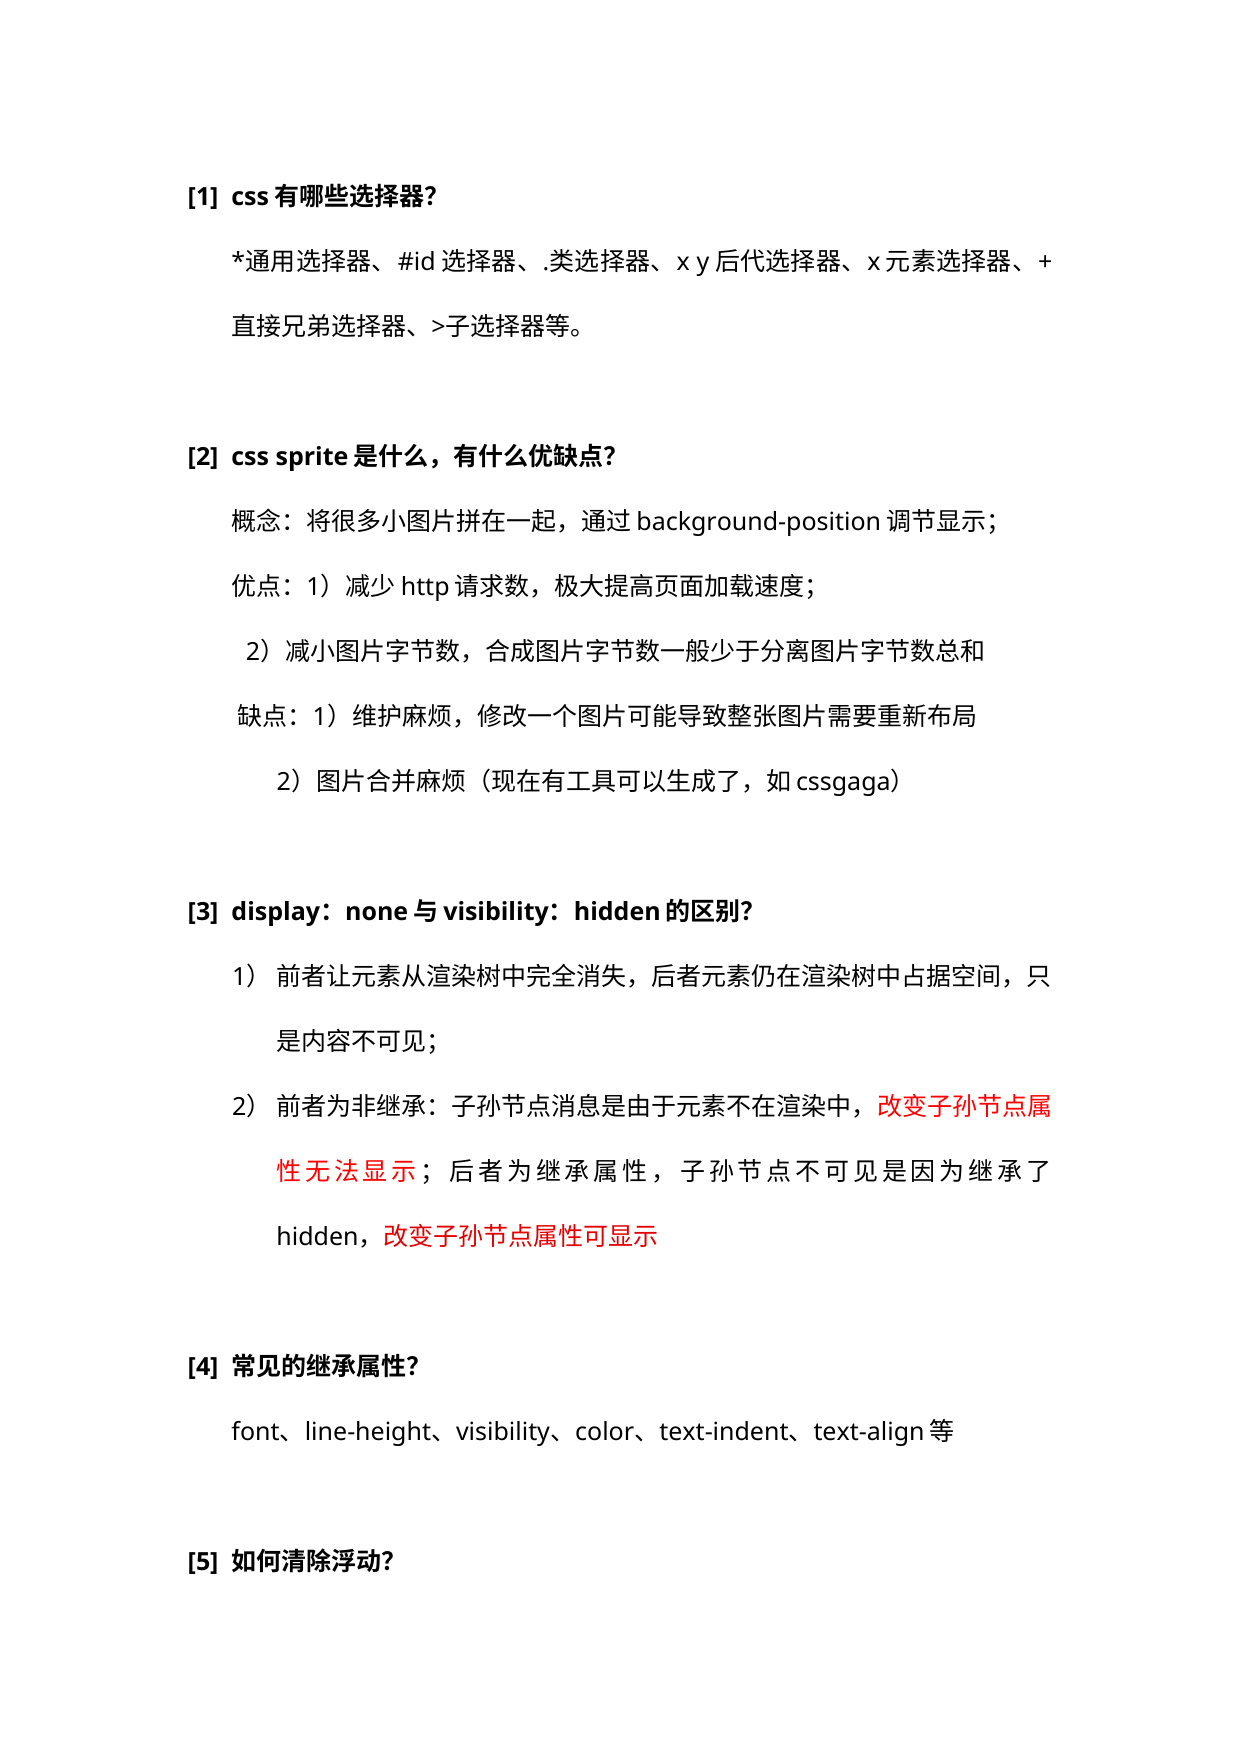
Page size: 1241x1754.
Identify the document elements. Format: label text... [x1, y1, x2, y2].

list font、line-height、visibility、color、text-indent、text-align等 [231, 1397, 1053, 1462]
list display：none与visibility：hidden的区别？ [187, 877, 1053, 942]
list 前者为非继承：子孙节点消息是由于元素不在渲染中，改变子孙节点属性无法显示；后者为继承属性，子孙节点不可见是因为继承了hidden，改变子孙节点属性可显示 [232, 1072, 1053, 1267]
list 优点：1）减少http请求数，极大提高页面加载速度； [231, 552, 1053, 617]
list 常见的继承属性？ [187, 1332, 1053, 1397]
list *通用选择器、#id选择器、.类选择器、x y后代选择器、x元素选择器、+直接兄弟选择器、>子选择器等。 [231, 227, 1053, 357]
text 2）减小图片字节数，合成图片字节数一般少于分离图片字节数总和 [187, 617, 1053, 682]
list 概念：将很多小图片拼在一起，通过background-position调节显示； [231, 487, 1053, 552]
text 缺点：1）维护麻烦，修改一个图片可能导致整张图片需要重新布局 [187, 682, 1053, 747]
text 2）图片合并麻烦（现在有工具可以生成了，如cssgaga） [187, 747, 1053, 812]
list css有哪些选择器？ [187, 162, 1053, 227]
list css sprite是什么，有什么优缺点？ [187, 422, 1053, 487]
list 前者让元素从渲染树中完全消失，后者元素仍在渲染树中占据空间，只是内容不可见； [232, 942, 1053, 1072]
list 如何清除浮动？ [187, 1527, 1053, 1592]
